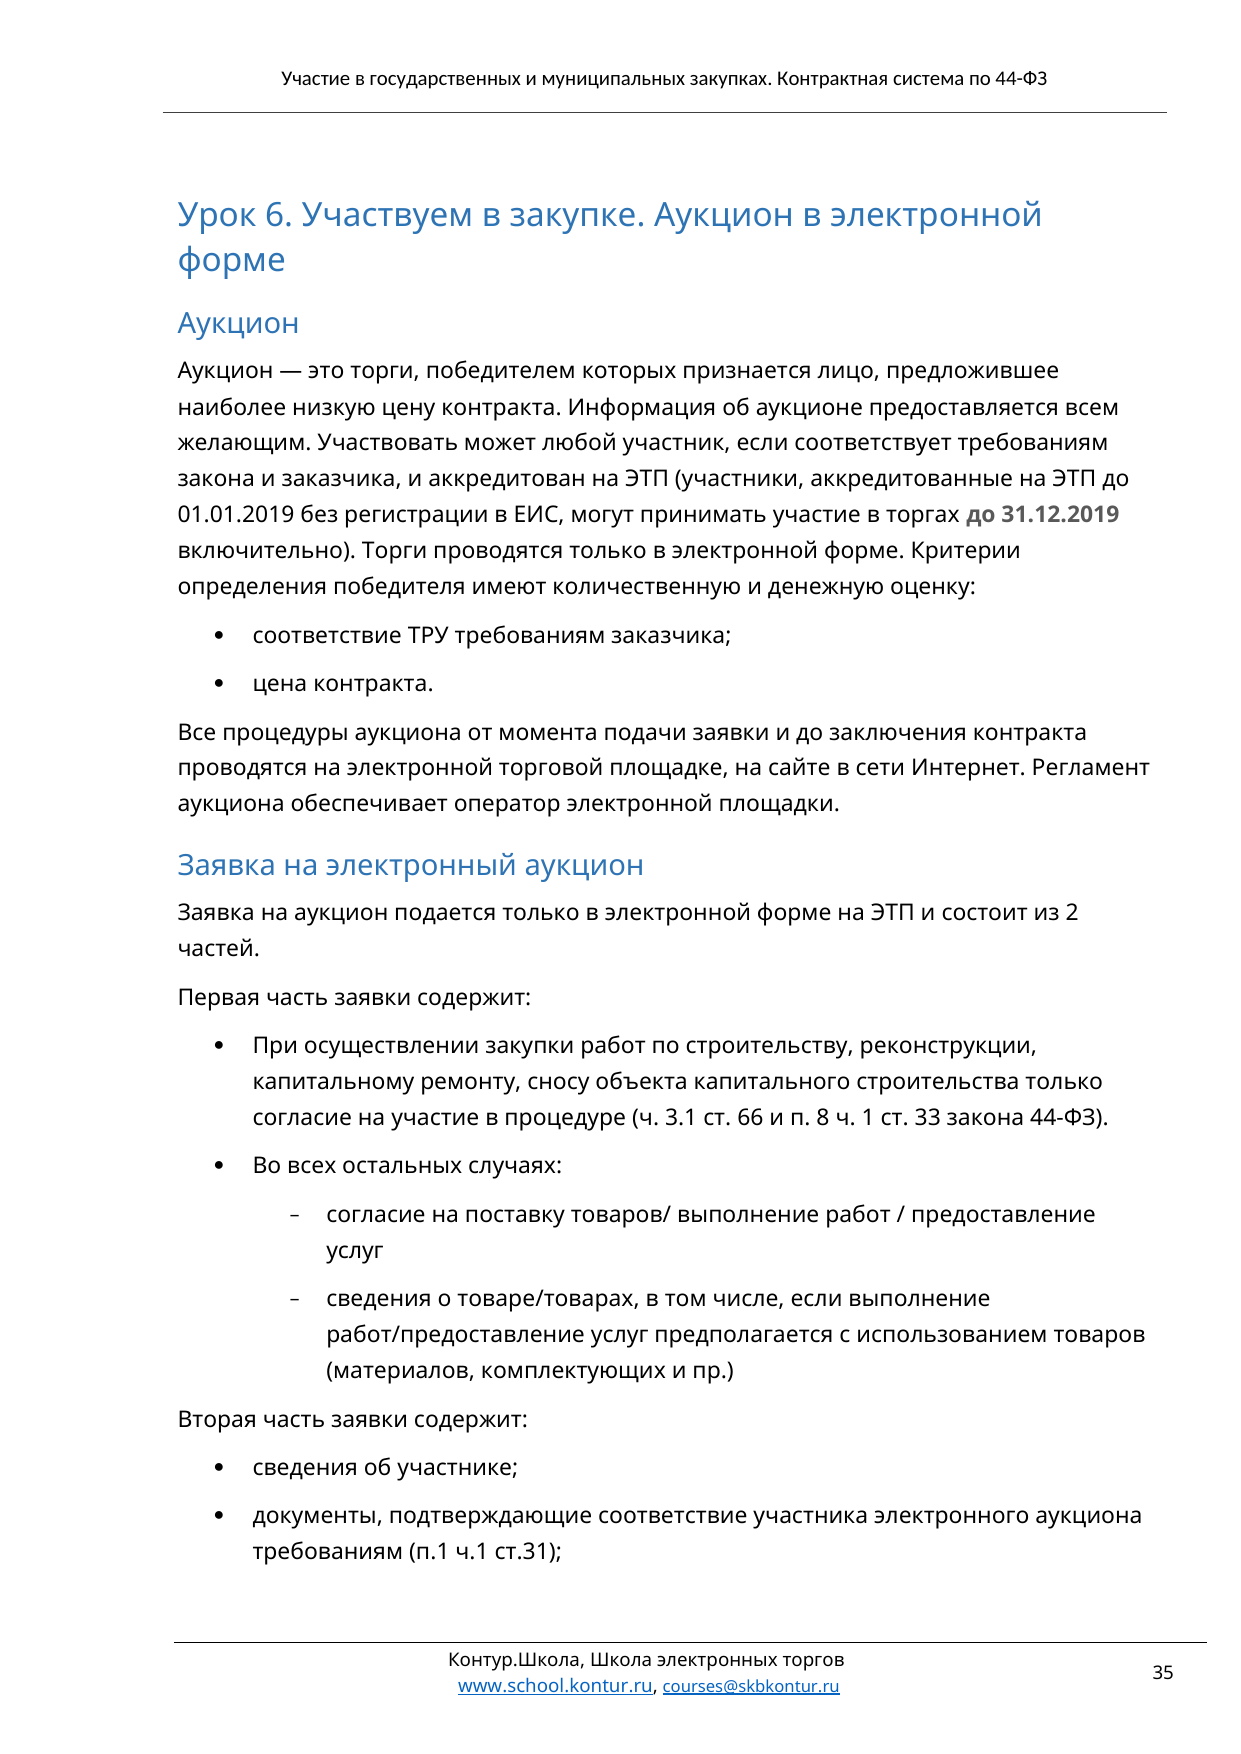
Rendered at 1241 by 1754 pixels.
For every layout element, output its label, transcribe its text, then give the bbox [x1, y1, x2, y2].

text Аукцион — это торги, победителем которых признается лицо, предложившее наиболее низкую цену контракта. Информация об аукционе предоставляется всем желающим. Участвовать может любой участник, если соответствует требованиям закона и заказчика, и аккредитован на ЭТП (участники, аккредитованные на ЭТП до 01.01.2019 без регистрации в ЕИС, могут принимать участие в торгах до 31.12.2019 включительно). Торги проводятся только в электронной форме. Критерии определения победителя имеют количественную и денежную оценку: [177, 354, 1152, 601]
text сведения об участнике; [215, 1451, 1152, 1482]
list При осуществлении закупки работ по строительству, реконструкции, капитальному ремонту, сносу объекта капитального строительства только согласие на участие в процедуре (ч. 3.1 ст. 66 и п. 8 ч. 1 ст. 33 закона 44-ФЗ). [215, 1029, 1152, 1132]
text Все процедуры аукциона от момента подачи заявки и до заключения контракта проводятся на электронной торговой площадке, на сайте в сети Интернет. Регламент аукциона обеспечивает оператор электронной площадки. [177, 715, 1152, 818]
text документы, подтверждающие соответствие участника электронного аукциона требованиям (п.1 ч.1 ст.31); [215, 1499, 1152, 1567]
text Вторая часть заявки содержит: [177, 1402, 1152, 1434]
subtitle Урок 6. Участвуем в закупке. Аукцион в электронной форме [177, 191, 1152, 281]
list Во всех остальных случаях: [215, 1149, 1152, 1181]
subtitle Заявка на электронный аукцион [177, 844, 1152, 884]
text Заявка на аукцион подается только в электронной форме на ЭТП и состоит из 2 частей. [177, 896, 1152, 963]
text цена контракта. [215, 667, 1152, 698]
text Первая часть заявки содержит: [177, 981, 1152, 1012]
text соответствие ТРУ требованиям заказчика; [215, 618, 1152, 650]
list согласие на поставку товаров/ выполнение работ / предоставление услуг [288, 1198, 1152, 1265]
subtitle Аукцион [177, 302, 1152, 342]
list сведения о товаре/товарах, в том числе, если выполнение работ/предоставление услуг предполагается с использованием товаров (материалов, комплектующих и пр.) [288, 1282, 1152, 1385]
